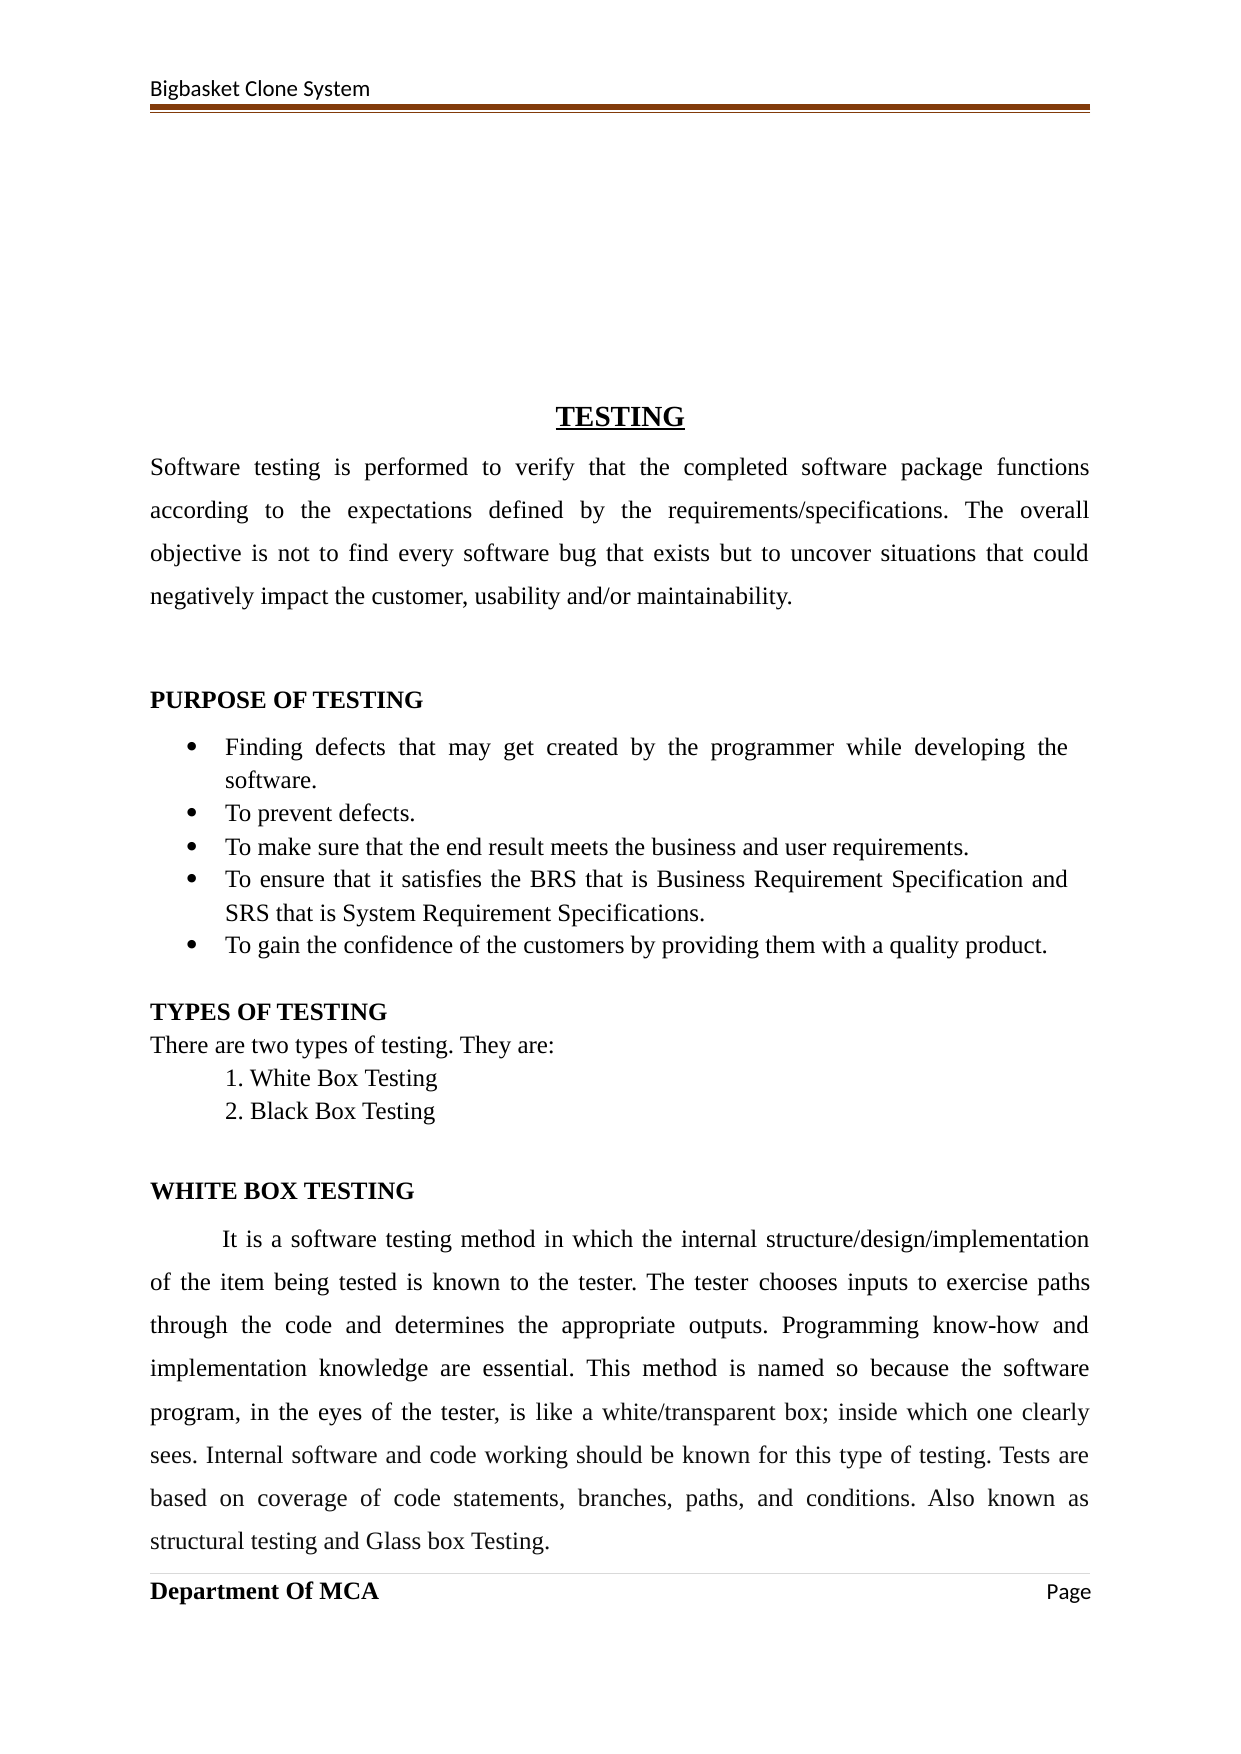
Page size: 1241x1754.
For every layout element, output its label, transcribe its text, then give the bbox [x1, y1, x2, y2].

text PURPOSE OF TESTING [150, 685, 1090, 713]
list To gain the confidence of the customers by providing them with a quality product. [187, 931, 1069, 959]
text There are two types of testing. They are: [150, 1030, 1090, 1058]
text 2. Black Box Testing [150, 1096, 1090, 1124]
text TESTING [150, 399, 1090, 433]
list To make sure that the end result meets the business and user requirements. [187, 832, 1069, 860]
text WHITE BOX TESTING [150, 1176, 1090, 1205]
text TYPES OF TESTING [150, 997, 1090, 1025]
list Finding defects that may get created by the programmer while developing the software. [187, 732, 1069, 794]
text Software testing is performed to verify that the completed software package functions according to the expectations defined by the requirements/specifications. The overall objective is not to find every software bug that exists but to uncover situations that could negatively impact the customer, usability and/or maintainability. [150, 452, 1090, 610]
list To ensure that it satisfies the BRS that is Business Requirement Specification and SRS that is System Requirement Specifications. [187, 864, 1069, 926]
list To prevent defects. [187, 798, 1069, 827]
text It is a software testing method in which the internal structure/design/implementation of the item being tested is known to the tester. The tester chooses inputs to exercise paths through the code and determines the appropriate outputs. Programming know-how and implementation knowledge are essential. This method is named so because the software program, in the eyes of the tester, is like a white/transparent box; inside which one clearly sees. Internal software and code working should be known for this type of testing. Tests are based on coverage of code statements, branches, paths, and conditions. Also known as structural testing and Glass box Testing. [150, 1224, 1090, 1555]
text 1. White Box Testing [150, 1063, 1090, 1091]
